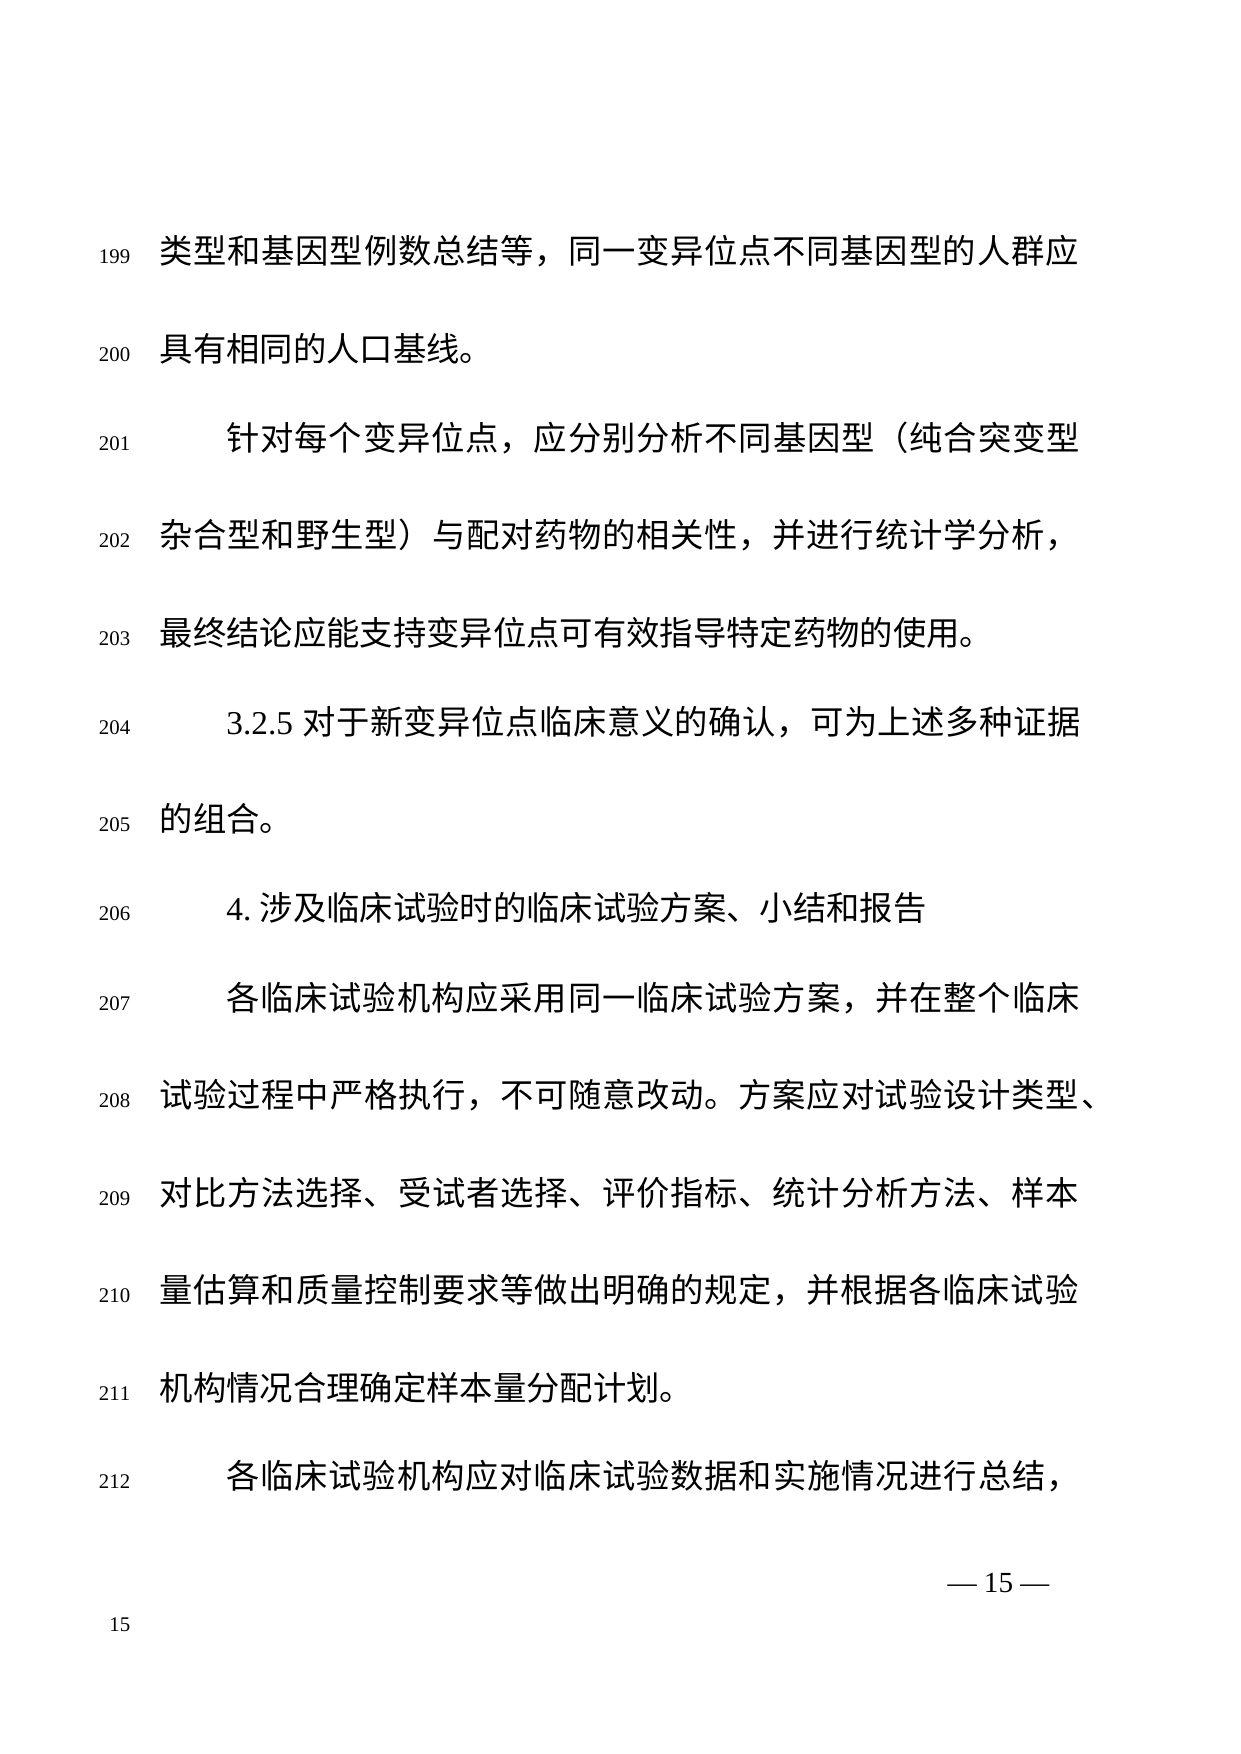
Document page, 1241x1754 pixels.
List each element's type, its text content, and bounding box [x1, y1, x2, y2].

text 3.2.5 对于新变异位点临床意义的确认，可为上述多种证据的组合。 [159, 687, 1081, 850]
text 4. 涉及临床试验时的临床试验方案、小结和报告 [159, 874, 1081, 939]
text 各临床试验机构应采用同一临床试验方案，并在整个临床试验过程中严格执行，不可随意改动。方案应对试验设计类型、对比方法选择、受试者选择、评价指标、统计分析方法、样本量估算和质量控制要求等做出明确的规定，并根据各临床试验机构情况合理确定样本量分配计划。 [159, 963, 1081, 1418]
text 针对每个变异位点，应分别分析不同基因型（纯合突变型、杂合型和野生型）与配对药物的相关性，并进行统计学分析，最终结论应能支持变异位点可有效指导特定药物的使用。 [159, 403, 1081, 663]
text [159, 217, 1081, 379]
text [159, 1442, 1081, 1507]
